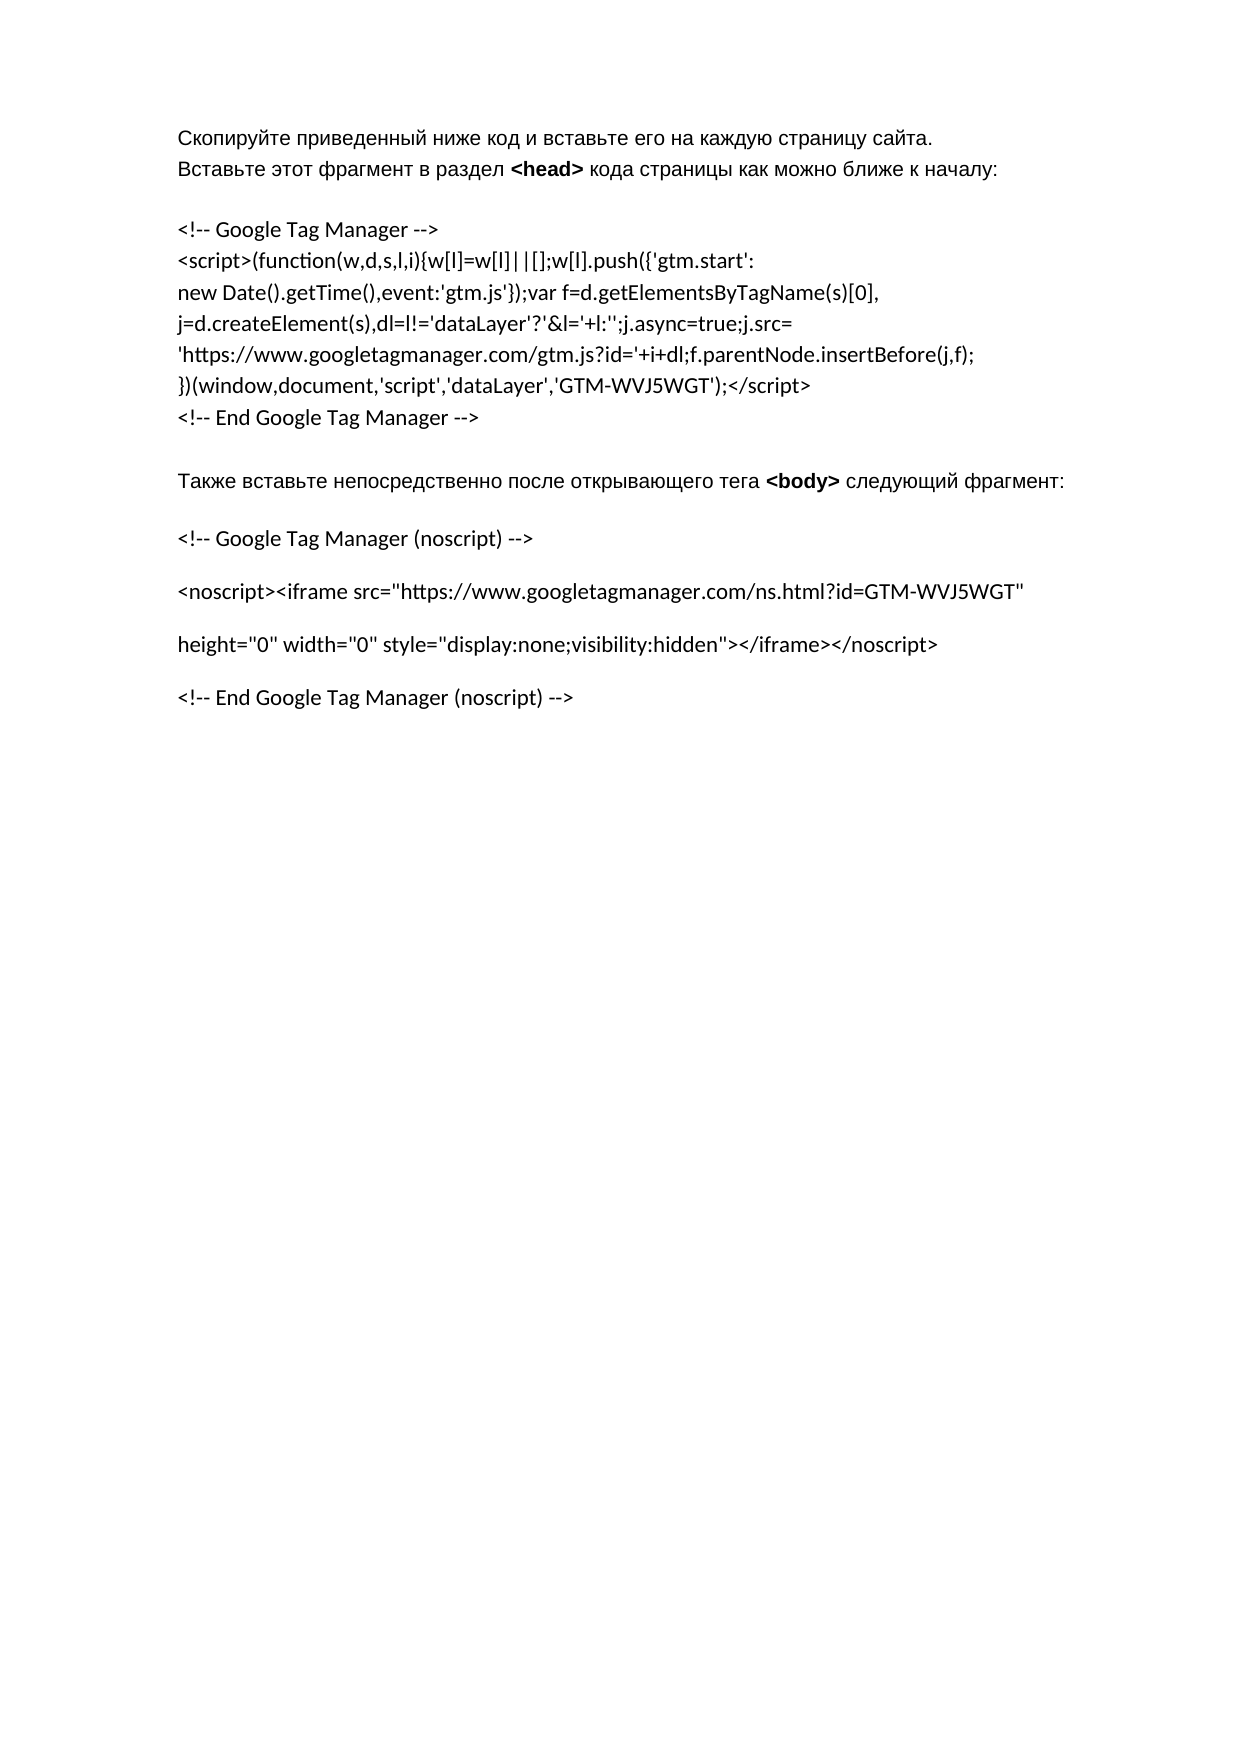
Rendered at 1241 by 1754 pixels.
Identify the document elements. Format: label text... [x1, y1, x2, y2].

text Скопируйте приведенный ниже код и вставьте его на каждую страницу сайта. [177, 118, 1152, 149]
text <!-- End Google Tag Manager --> [177, 399, 1152, 431]
text <!-- End Google Tag Manager (noscript) --> [177, 683, 1152, 711]
text <script>(function(w,d,s,l,i){w[l]=w[l]||[];w[l].push({'gtm.start': [177, 243, 1152, 274]
text Вставьте этот фрагмент в раздел <head> кода страницы как можно ближе к началу: [177, 149, 1152, 181]
text Также вставьте непосредственно после открывающего тега <body> следующий фрагмент: [177, 462, 1152, 493]
text 'https://www.googletagmanager.com/gtm.js?id='+i+dl;f.parentNode.insertBefore(j,f); [177, 337, 1152, 368]
text })(window,document,'script','dataLayer','GTM-WVJ5WGT');</script> [177, 368, 1152, 399]
text <noscript><iframe src="https://www.googletagmanager.com/ns.html?id=GTM-WVJ5WGT" [177, 577, 1152, 605]
text new Date().getTime(),event:'gtm.js'});var f=d.getElementsByTagName(s)[0], [177, 274, 1152, 306]
text height="0" width="0" style="display:none;visibility:hidden"></iframe></noscript> [177, 630, 1152, 658]
text <!-- Google Tag Manager (noscript) --> [177, 524, 1152, 552]
text j=d.createElement(s),dl=l!='dataLayer'?'&l='+l:'';j.async=true;j.src= [177, 306, 1152, 337]
text <!-- Google Tag Manager --> [177, 212, 1152, 243]
